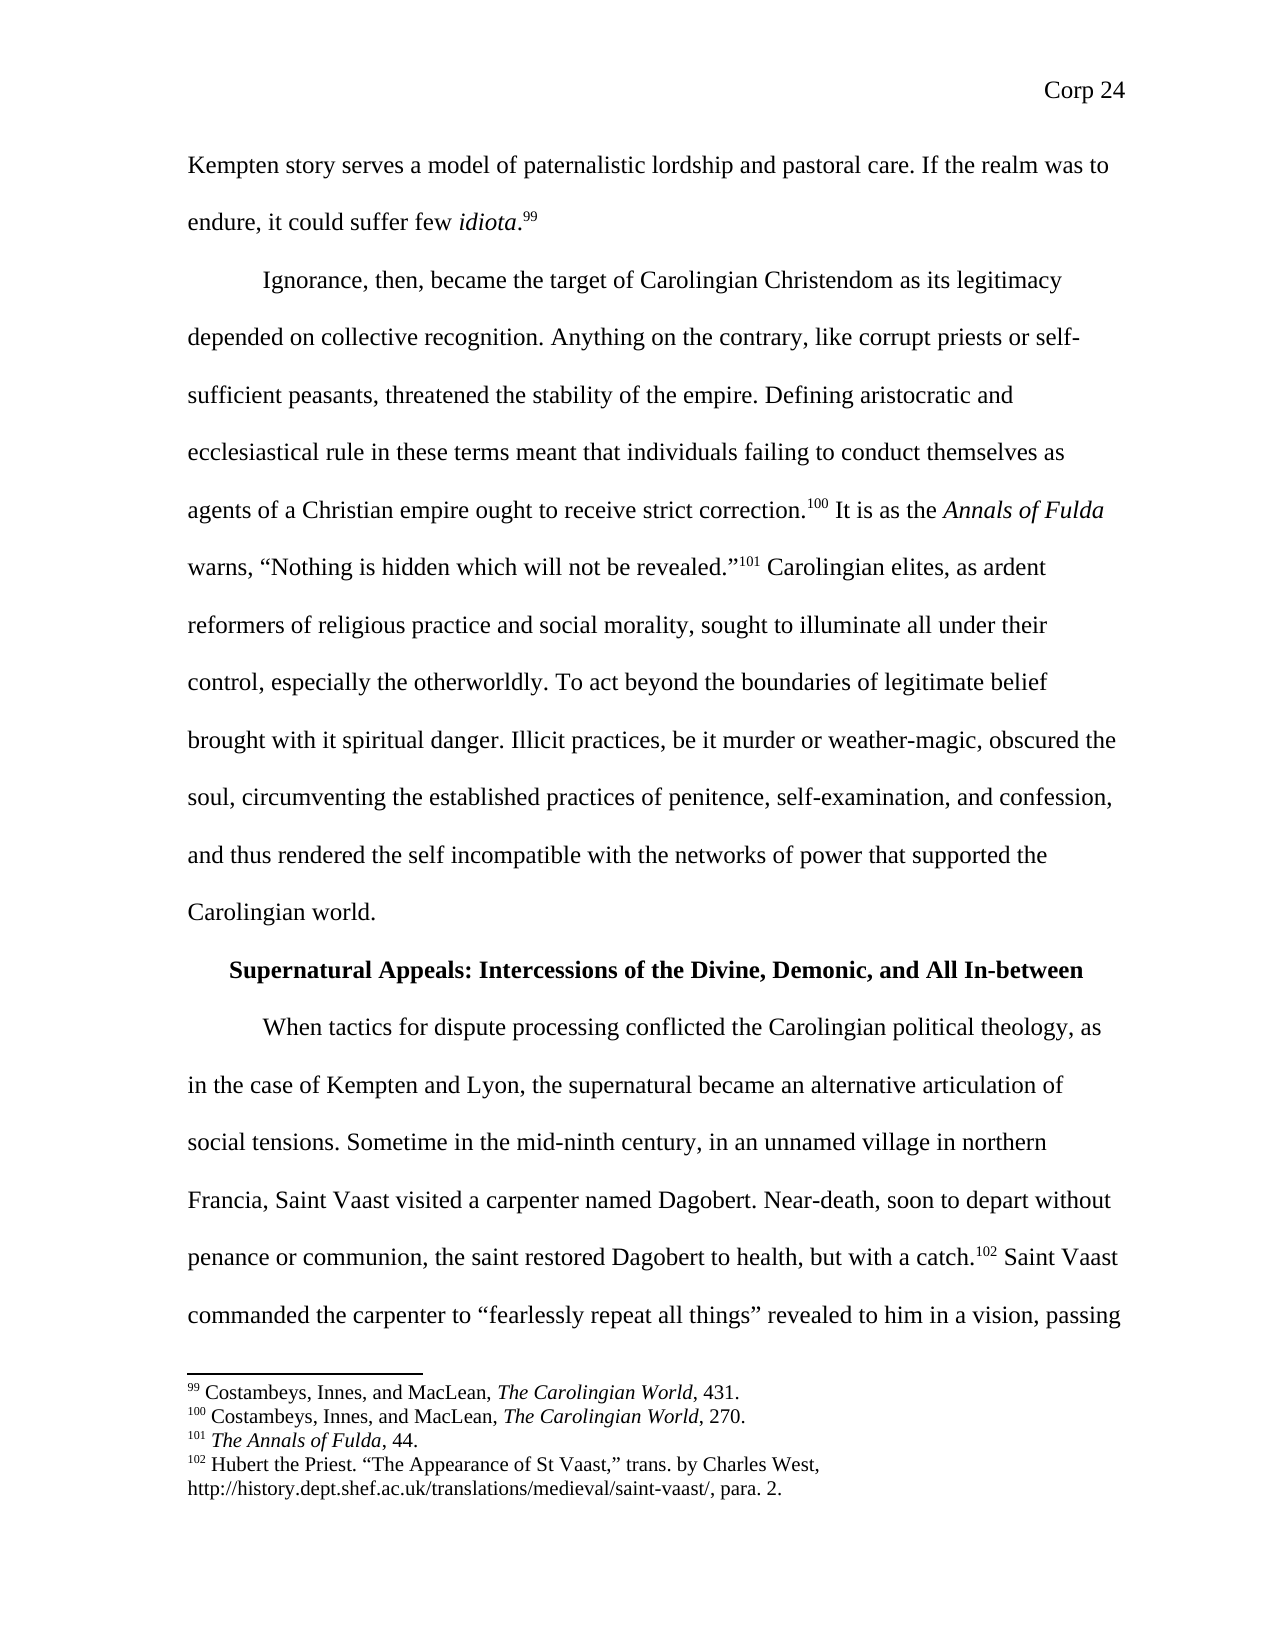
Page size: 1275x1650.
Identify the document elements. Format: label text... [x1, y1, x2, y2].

text Supernatural Appeals: Intercessions of the Divine, Demonic, and All In-between [187, 955, 1125, 984]
text Ignorance, then, became the target of Carolingian Christendom as its legitimacy depended on collective recognition. Anything on the contrary, like corrupt priests or self-sufficient peasants, threatened the stability of the empire. Defining aristocratic and ecclesiastical rule in these terms meant that individuals failing to conduct themselves as agents of a Christian empire ought to receive strict correction. It is as the Annals of Fulda warns, “Nothing is hidden which will not be revealed.” Carolingian elites, as ardent reformers of religious practice and social morality, sought to illuminate all under their control, especially the otherworldly. To act beyond the boundaries of legitimate belief brought with it spiritual danger. Illicit practices, be it murder or weather-magic, obscured the soul, circumventing the established practices of penitence, self-examination, and confession, and thus rendered the self incompatible with the networks of power that supported the Carolingian world. [187, 265, 1125, 926]
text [187, 150, 1125, 236]
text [187, 1012, 1125, 1329]
